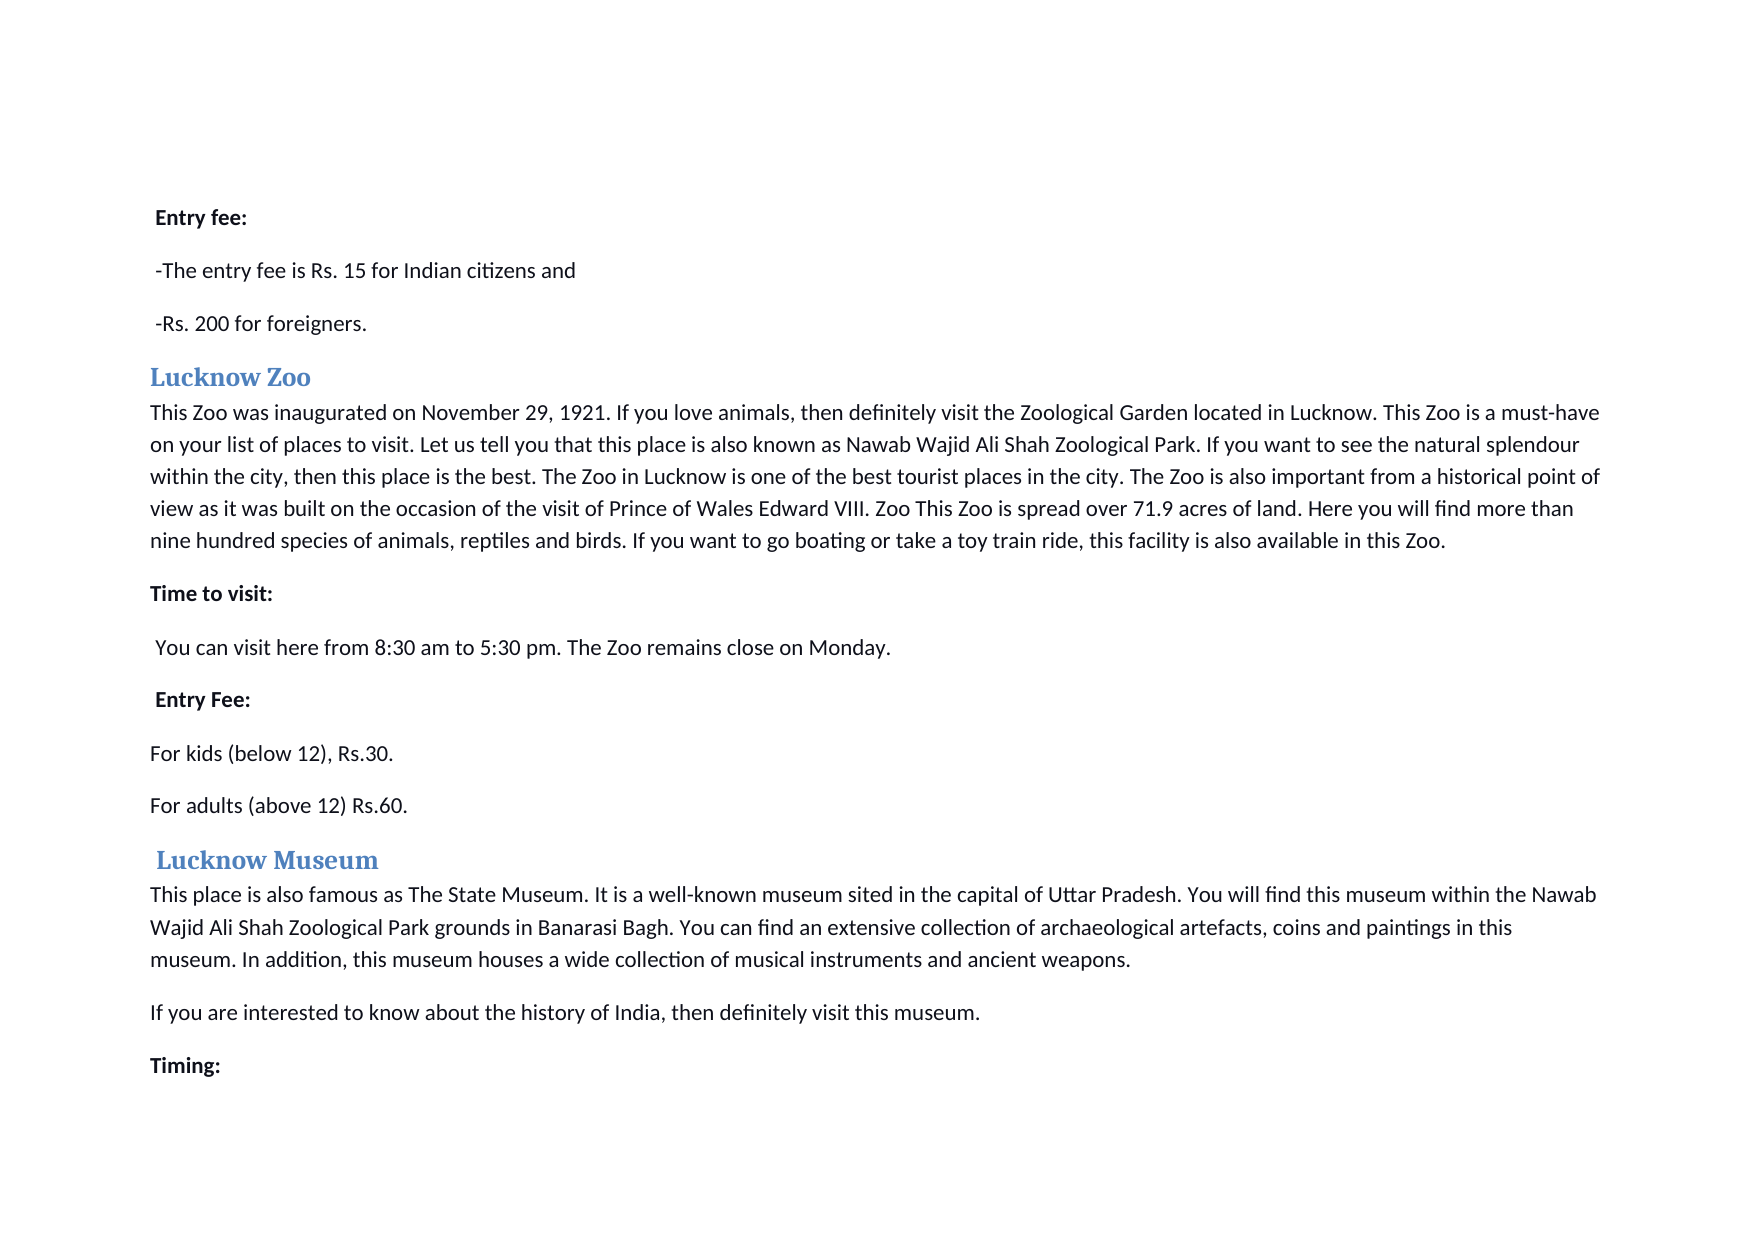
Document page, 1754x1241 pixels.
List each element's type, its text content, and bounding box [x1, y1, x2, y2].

subtitle Lucknow Zoo [150, 362, 1604, 393]
text Entry Fee: [150, 686, 1604, 714]
text For kids (below 12), Rs.30. [150, 739, 1604, 767]
text For adults (above 12) Rs.60. [150, 792, 1604, 820]
text Timing: [150, 1051, 1604, 1079]
text This Zoo was inaugurated on November 29, 1921. If you love animals, then definitely visit the Zoological Garden located in Lucknow. This Zoo is a must-have on your list of places to visit. Let us tell you that this place is also known as Nawab Wajid Ali Shah Zoological Park. If you want to see the natural splendour within the city, then this place is the best. The Zoo in Lucknow is one of the best tourist places in the city. The Zoo is also important from a historical point of view as it was built on the occasion of the visit of Prince of Wales Edward VIII. Zoo This Zoo is spread over 71.9 acres of land. Here you will find more than nine hundred species of animals, reptiles and birds. If you want to go boating or take a toy train ride, this facility is also available in this Zoo. [150, 398, 1604, 554]
subtitle Lucknow Museum [150, 845, 1604, 876]
text If you are interested to know about the history of India, then definitely visit this museum. [150, 998, 1604, 1026]
text This place is also famous as The State Museum. It is a well-known museum sited in the capital of Uttar Pradesh. You will find this museum within the Nawab Wajid Ali Shah Zoological Park grounds in Banarasi Bagh. You can find an extensive collection of archaeological artefacts, coins and paintings in this museum. In addition, this museum houses a wide collection of musical instruments and ancient weapons. [150, 880, 1604, 973]
text -The entry fee is Rs. 15 for Indian citizens and [150, 256, 1604, 284]
text Time to visit: [150, 579, 1604, 608]
text You can visit here from 8:30 am to 5:30 pm. The Zoo remains close on Monday. [150, 633, 1604, 661]
text Entry fee: [150, 203, 1604, 231]
text -Rs. 200 for foreigners. [150, 309, 1604, 337]
